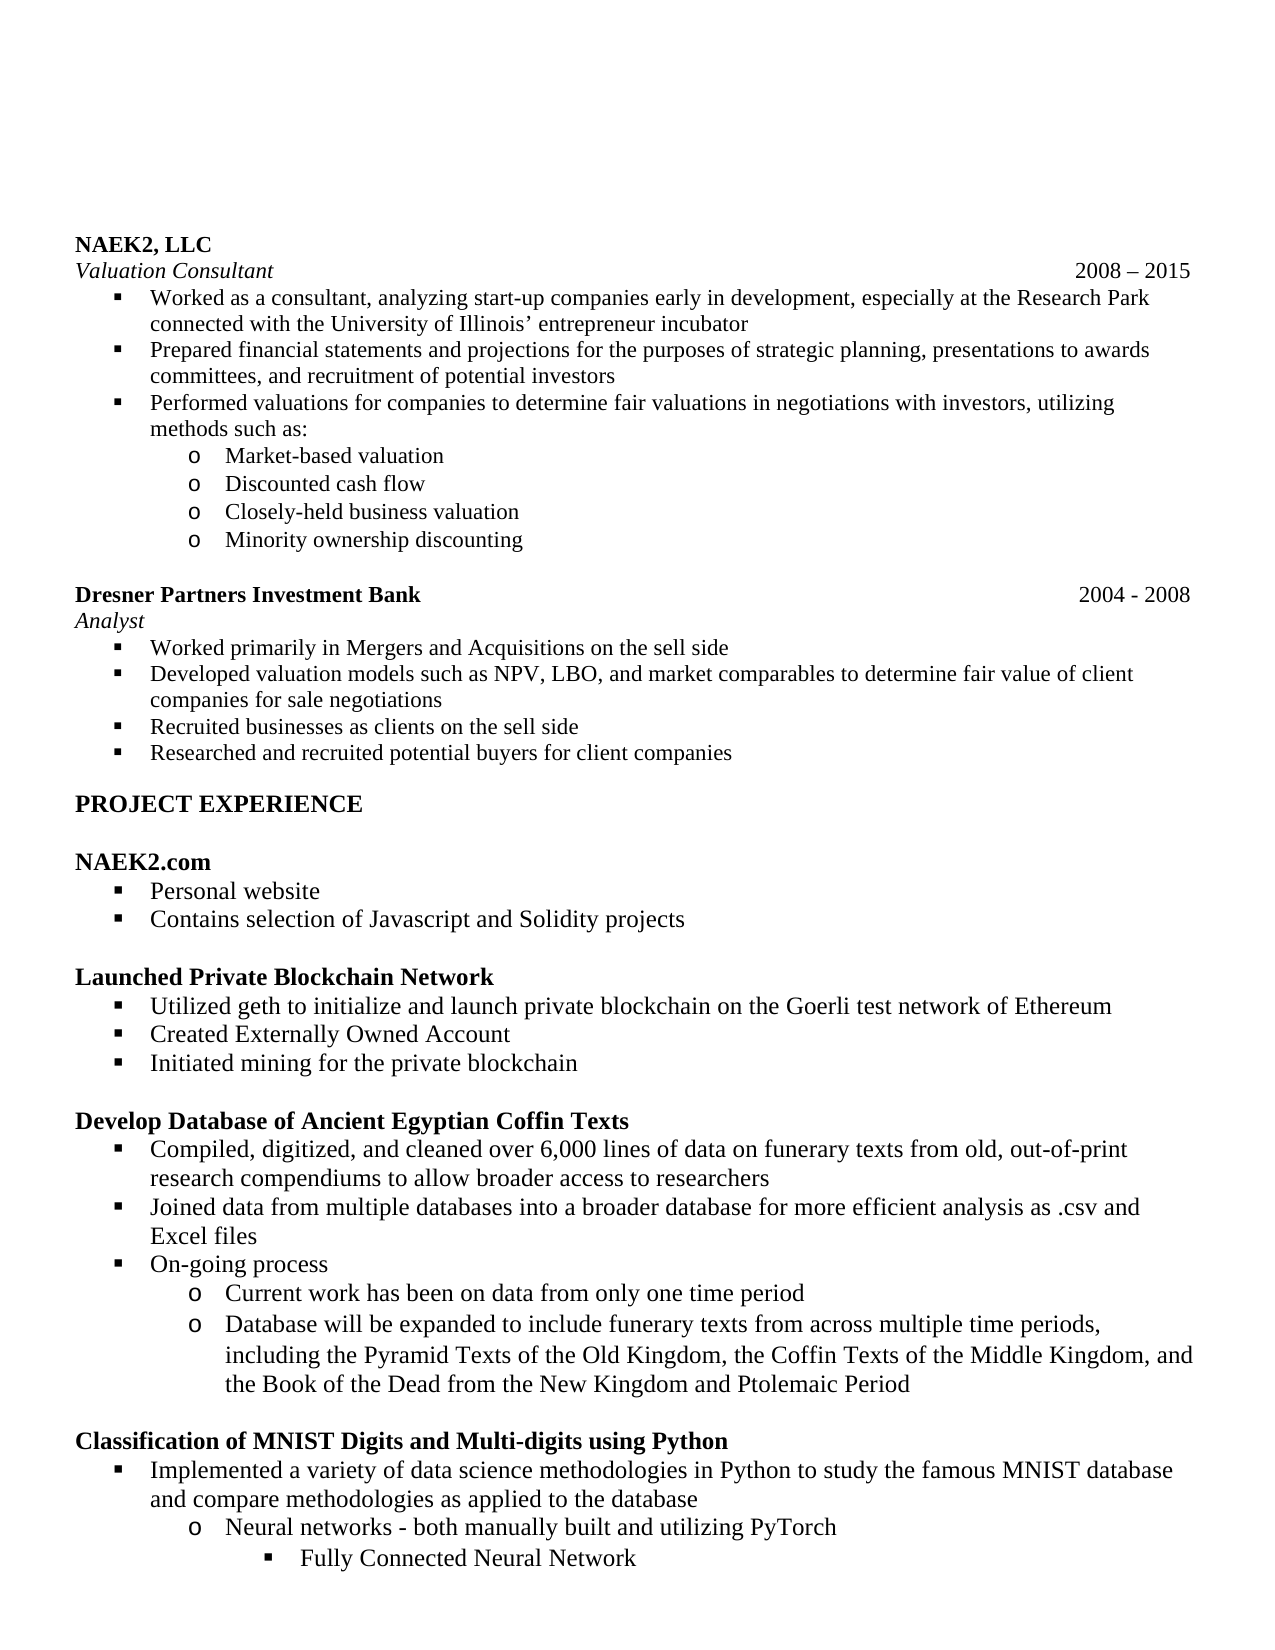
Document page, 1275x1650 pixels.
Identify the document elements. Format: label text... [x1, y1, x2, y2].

list Initiated mining for the private blockchain [112, 1048, 1200, 1077]
list Utilized geth to initialize and launch private blockchain on the Goerli test network of Ethereum [112, 991, 1200, 1019]
list Performed valuations for companies to determine fair valuations in negotiations with investors, utilizing methods such as: [112, 389, 1200, 442]
list Neural networks - both manually built and utilizing PyTorch [187, 1512, 1200, 1543]
text PROJECT EXPERIENCE [75, 789, 1200, 818]
text Valuation Consultant 2008 – 2015 [75, 257, 1200, 283]
list Compiled, digitized, and cleaned over 6,000 lines of data on funerary texts from old, out-of-print research compendiums to allow broader access to researchers [112, 1134, 1200, 1192]
list Fully Connected Neural Network [262, 1543, 1200, 1572]
text NAEK2.com [75, 847, 1200, 876]
list Worked primarily in Mergers and Acquisitions on the sell side [112, 634, 1200, 660]
list Contains selection of Javascript and Solidity projects [112, 904, 1200, 933]
list Joined data from multiple databases into a broader database for more efficient analysis as .csv and Excel files [112, 1192, 1200, 1249]
list Worked as a consultant, analyzing start-up companies early in development, especially at the Research Park connected with the University of Illinois’ entrepreneur incubator [112, 283, 1200, 336]
list Prepared financial statements and projections for the purposes of strategic planning, presentations to awards committees, and recruitment of potential investors [112, 336, 1200, 389]
list Current work has been on data from only one time period [187, 1278, 1200, 1309]
text Launched Private Blockchain Network [75, 962, 1200, 991]
text Classification of MNIST Digits and Multi-digits using Python [75, 1426, 1200, 1455]
list Implemented a variety of data science methodologies in Python to study the famous MNIST database and compare methodologies as applied to the database [112, 1455, 1200, 1512]
list Closely-held business valuation [187, 498, 1200, 526]
list Developed valuation models such as NPV, LBO, and market comparables to determine fair value of client companies for sale negotiations [112, 660, 1200, 713]
list Created Externally Owned Account [112, 1019, 1200, 1048]
list Minority ownership discounting [187, 526, 1200, 554]
list Discounted cash flow [187, 470, 1200, 498]
text NAEK2, LLC [75, 231, 1200, 257]
text Dresner Partners Investment Bank 2004 - 2008 [75, 581, 1200, 607]
text Analyst [75, 607, 1200, 634]
text Develop Database of Ancient Egyptian Coffin Texts [75, 1106, 1200, 1134]
list Researched and recruited potential buyers for client companies [112, 739, 1200, 765]
list On-going process [112, 1249, 1200, 1278]
list Personal website [112, 876, 1200, 904]
list Recruited businesses as clients on the sell side [112, 713, 1200, 739]
list Market-based valuation [187, 442, 1200, 470]
